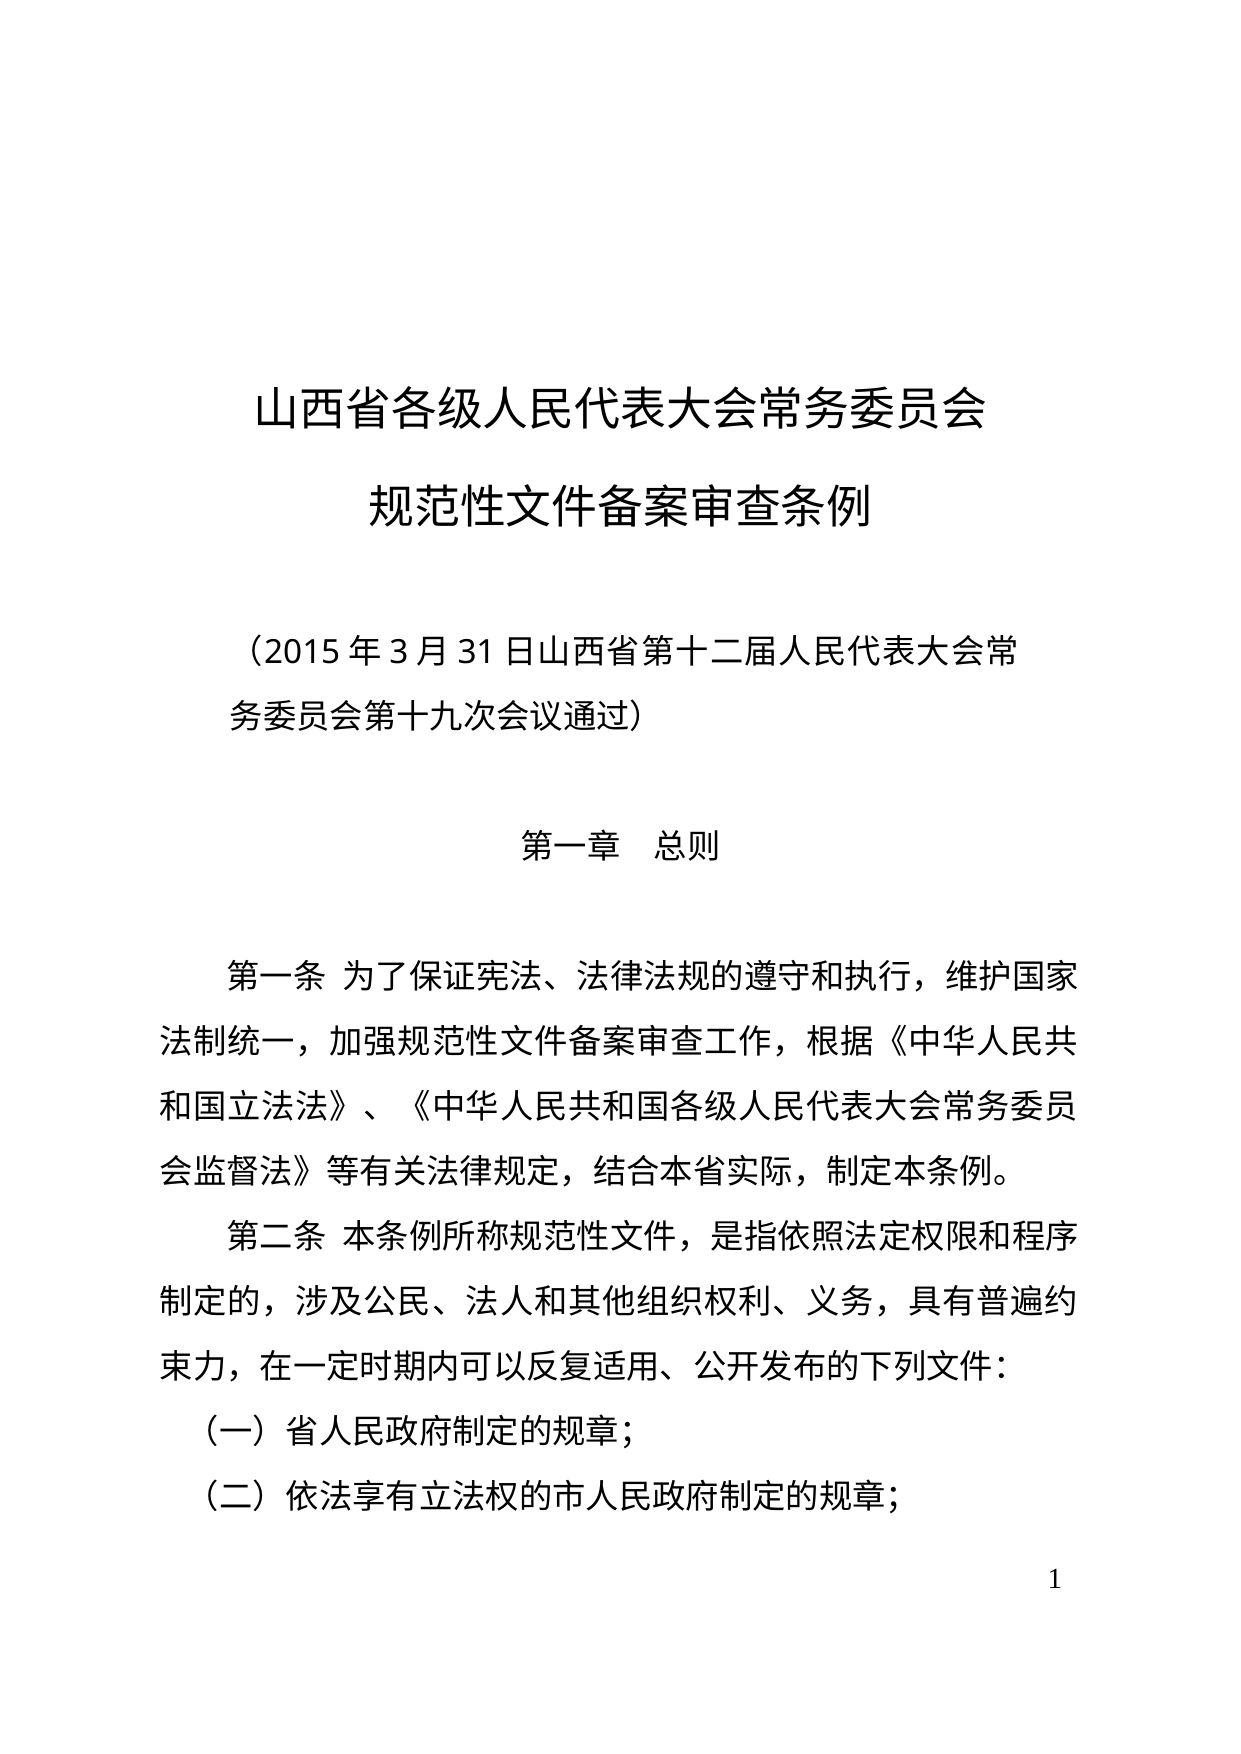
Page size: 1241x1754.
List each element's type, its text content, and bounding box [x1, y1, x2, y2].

text 第一章 总则 [159, 812, 1081, 877]
text 规范性文件备案审查条例 [159, 454, 1081, 552]
text （一）省人民政府制定的规章； [159, 1397, 1081, 1462]
text （二）依法享有立法权的市人民政府制定的规章； [159, 1462, 1081, 1527]
text 第二条 本条例所称规范性文件，是指依照法定权限和程序制定的，涉及公民、法人和其他组织权利、义务，具有普遍约束力，在一定时期内可以反复适用、公开发布的下列文件： [159, 1202, 1081, 1397]
text 第一条 为了保证宪法、法律法规的遵守和执行，维护国家法制统一，加强规范性文件备案审查工作，根据《中华人民共和国立法法》、《中华人民共和国各级人民代表大会常务委员会监督法》等有关法律规定，结合本省实际，制定本条例。 [159, 942, 1081, 1202]
text （2015年3月31日山西省第十二届人民代表大会常务委员会第十九次会议通过） [229, 617, 1019, 747]
text 山西省各级人民代表大会常务委员会 [159, 357, 1081, 454]
